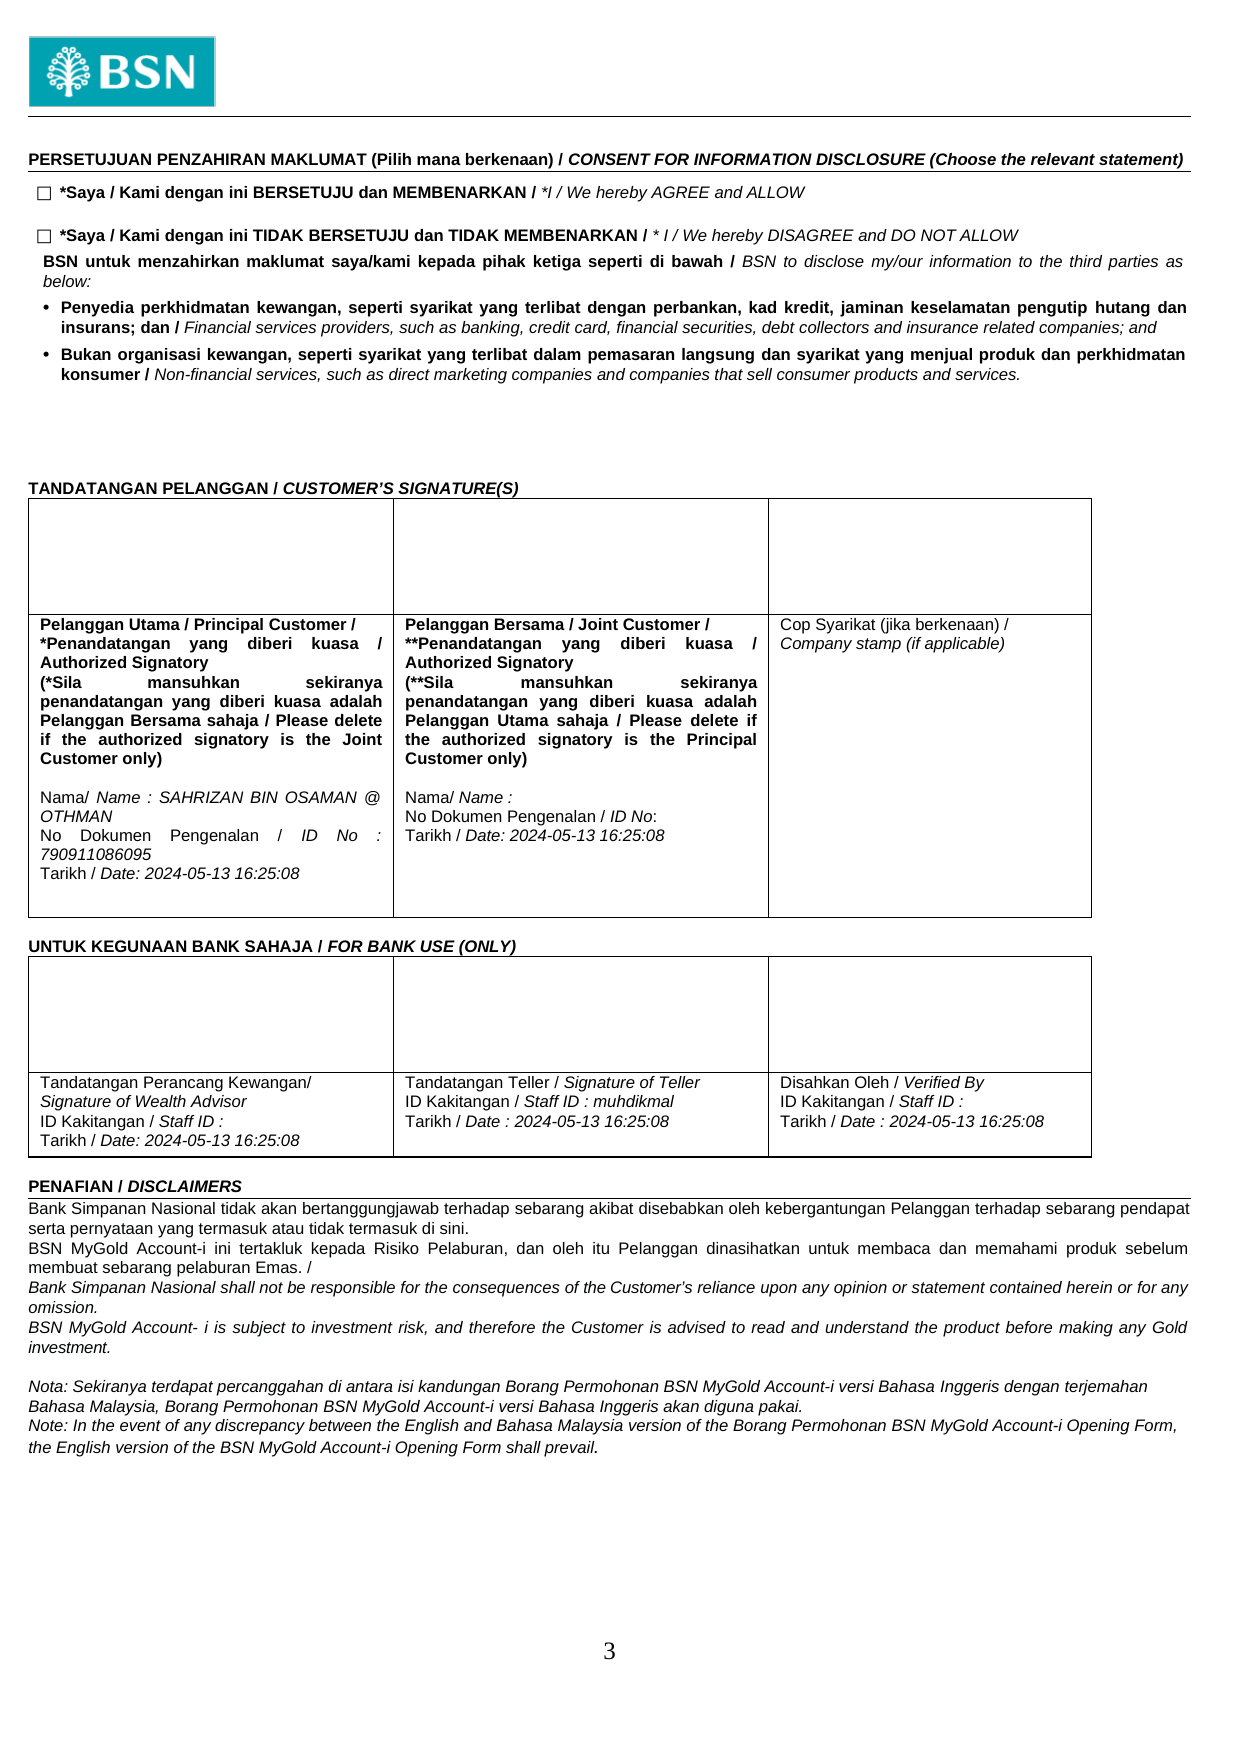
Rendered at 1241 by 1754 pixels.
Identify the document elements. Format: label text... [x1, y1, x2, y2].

table_cell Cop Syarikat (jika berkenaan) / Company stamp (if applicable) [769, 615, 1091, 917]
table_header [29, 499, 393, 614]
table_cell Disahkan Oleh / Verified By ID Kakitangan / Staff ID : Tarikh / Date : 2024-05-13 16:25:08 [769, 1073, 1091, 1156]
text PENAFIAN / DISCLAIMERS [28, 1177, 1191, 1198]
table_header [394, 957, 768, 1072]
text Nota: Sekiranya terdapat percanggahan di antara isi kandungan Borang Permohonan BSN MyGold Account-i versi Bahasa Inggeris dengan terjemahan Bahasa Malaysia, Borang Permohonan BSN MyGold Account-i versi Bahasa Inggeris akan diguna pakai. [28, 1377, 1187, 1416]
text PERSETUJUAN PENZAHIRAN MAKLUMAT (Pilih mana berkenaan) / CONSENT FOR INFORMATION DISCLOSURE (Choose the relevant statement) [28, 150, 1191, 171]
table_header [769, 499, 1091, 614]
table_cell Pelanggan Utama / Principal Customer / *Penandatangan yang diberi kuasa / Authorized Signatory (*Sila mansuhkan sekiranya penandatangan yang diberi kuasa adalah Pelanggan Bersama sahaja / Please delete if the authorized signatory is the Joint Customer only) Nama/ Name : SAHRIZAN BIN OSAMAN @ OTHMAN No Dokumen Pengenalan / ID No : 790911086095 Tarikh / Date: 2024-05-13 16:25:08 [29, 615, 393, 917]
text Bank Simpanan Nasional shall not be responsible for the consequences of the Customer’s reliance upon any opinion or statement contained herein or for any omission. [28, 1278, 1190, 1317]
picture [28, 30, 227, 114]
table_header [29, 957, 393, 1072]
text BSN untuk menzahirkan maklumat saya/kami kepada pihak ketiga seperti di bawah / BSN to disclose my/our information to the third parties as below: [43, 252, 1187, 291]
text UNTUK KEGUNAAN BANK SAHAJA / FOR BANK USE (ONLY) [28, 937, 1191, 956]
table_cell Tandatangan Teller / Signature of Teller ID Kakitangan / Staff ID : muhdikmal Tarikh / Date : 2024-05-13 16:25:08 [394, 1073, 768, 1156]
table_header [769, 957, 1091, 1072]
list Bukan organisasi kewangan, seperti syarikat yang terlibat dalam pemasaran langsung dan syarikat yang menjual produk dan perkhidmatan konsumer / Non-financial services, such as direct marketing companies and companies that sell consumer products and services. [43, 344, 1187, 384]
list Penyedia perkhidmatan kewangan, seperti syarikat yang terlibat dengan perbankan, kad kredit, jaminan keselamatan pengutip hutang dan insurans; dan / Financial services providers, such as banking, credit card, financial securities, debt collectors and insurance related companies; and [43, 297, 1187, 337]
table_cell Tandatangan Perancang Kewangan/ Signature of Wealth Advisor ID Kakitangan / Staff ID : Tarikh / Date: 2024-05-13 16:25:08 [29, 1073, 393, 1156]
text TANDATANGAN PELANGGAN / CUSTOMER’S SIGNATURE(S) [28, 479, 1191, 498]
text BSN MyGold Account- i is subject to investment risk, and therefore the Customer is advised to read and understand the product before making any Gold investment. [28, 1318, 1190, 1357]
table_cell Pelanggan Bersama / Joint Customer / **Penandatangan yang diberi kuasa / Authorized Signatory (**Sila mansuhkan sekiranya penandatangan yang diberi kuasa adalah Pelanggan Utama sahaja / Please delete if the authorized signatory is the Principal Customer only) Nama/ Name : No Dokumen Pengenalan / ID No: Tarikh / Date: 2024-05-13 16:25:08 [394, 615, 768, 917]
list *Saya / Kami dengan ini TIDAK BERSETUJU dan TIDAK MEMBENARKAN / * I / We hereby DISAGREE and DO NOT ALLOW [36, 222, 1191, 246]
text Note: In the event of any discrepancy between the English and Bahasa Malaysia version of the Borang Permohonan BSN MyGold Account-i Opening Form, the English version of the BSN MyGold Account-i Opening Form shall prevail. [28, 1416, 1187, 1459]
list *Saya / Kami dengan ini BERSETUJU dan MEMBENARKAN / *I / We hereby AGREE and ALLOW [36, 179, 1191, 203]
table_header [394, 499, 768, 614]
text BSN MyGold Account-i ini tertakluk kepada Risiko Pelaburan, dan oleh itu Pelanggan dinasihatkan untuk membaca dan memahami produk sebelum membuat sebarang pelaburan Emas. / [28, 1239, 1190, 1277]
text Bank Simpanan Nasional tidak akan bertanggungjawab terhadap sebarang akibat disebabkan oleh kebergantungan Pelanggan terhadap sebarang pendapat serta pernyataan yang termasuk atau tidak termasuk di sini. [28, 1199, 1190, 1238]
